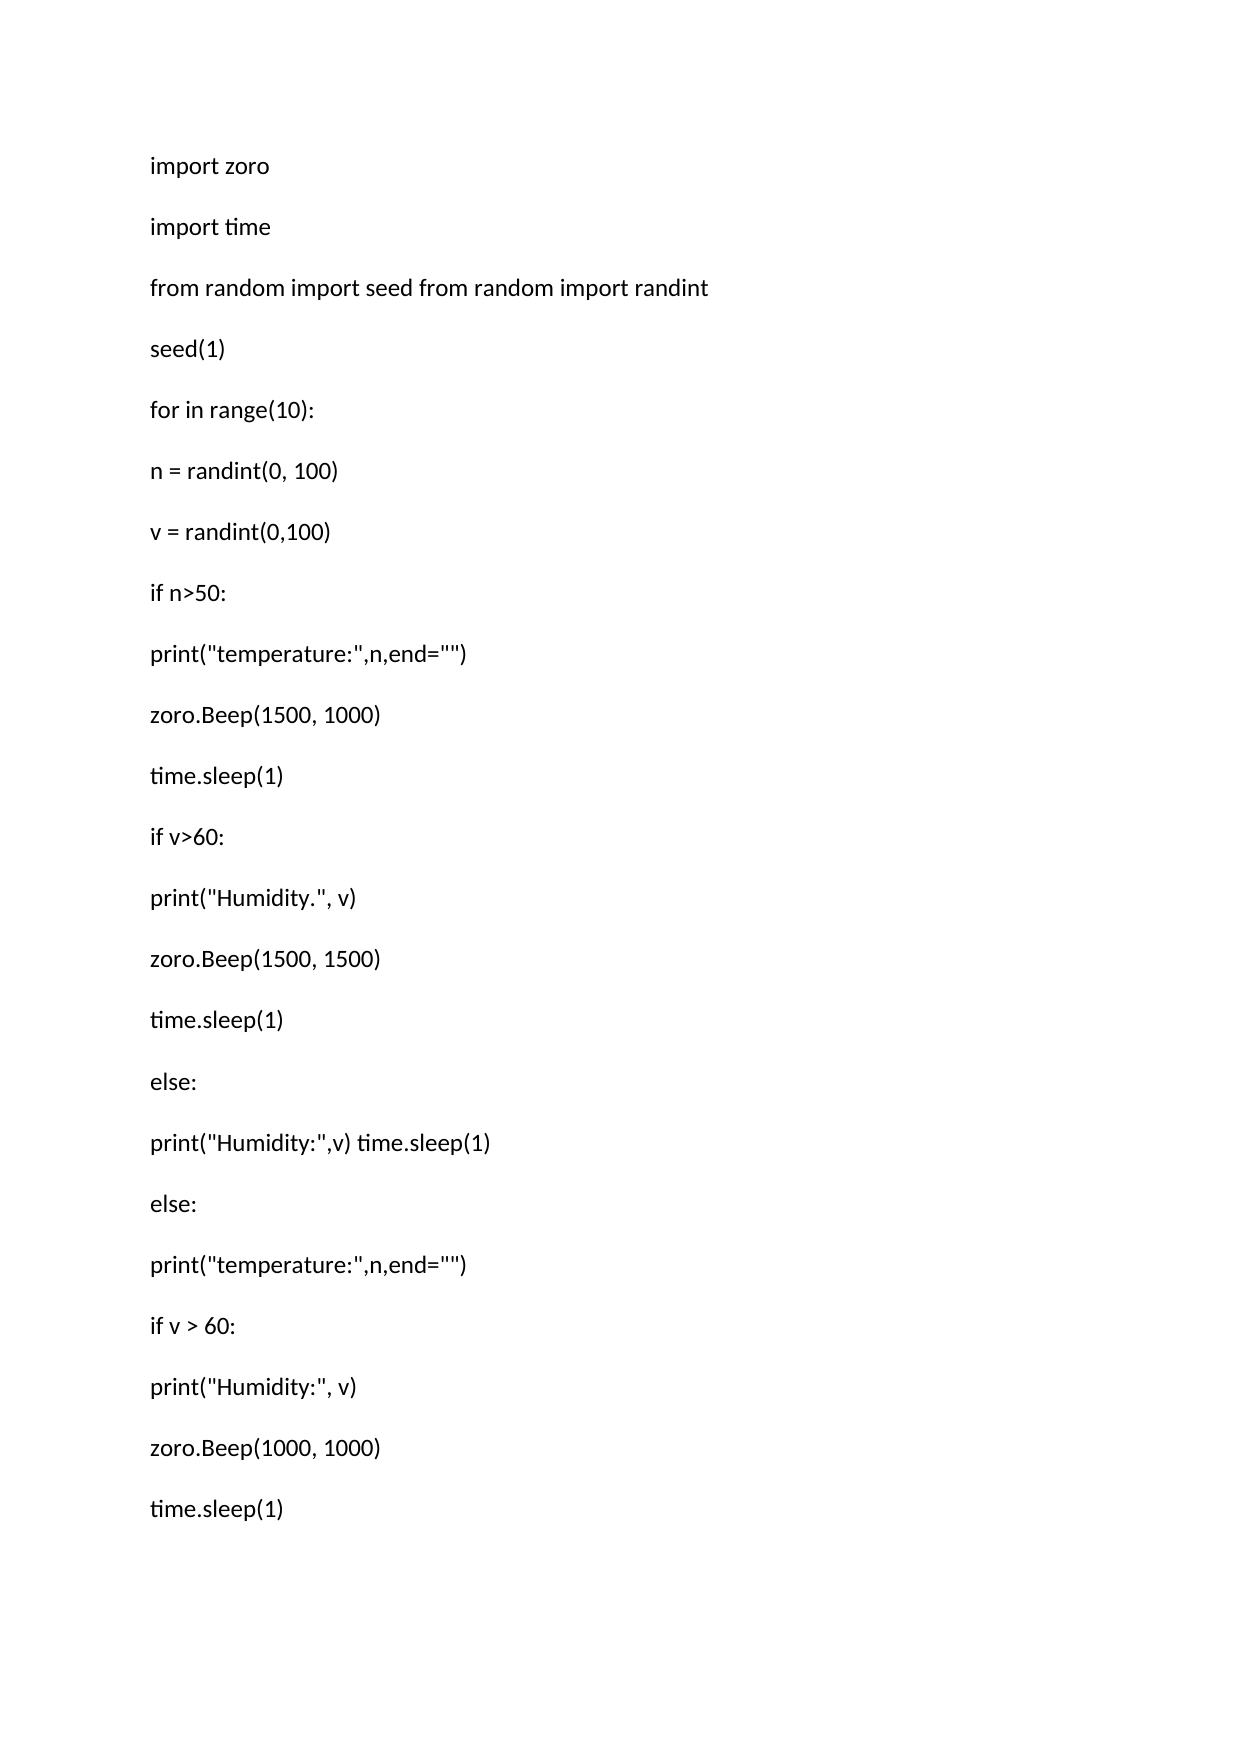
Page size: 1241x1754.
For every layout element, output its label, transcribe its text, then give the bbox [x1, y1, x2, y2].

text print("Humidity:",v) time.sleep(1) [150, 1127, 1090, 1157]
text from random import seed from random import randint [150, 272, 1090, 303]
text print("temperature:",n,end="") [150, 1249, 1090, 1279]
text time.sleep(1) [150, 760, 1090, 791]
text zoro.Beep(1500, 1000) [150, 699, 1090, 730]
text seed(1) [150, 333, 1090, 364]
text time.sleep(1) [150, 1004, 1090, 1035]
text print("Humidity:", v) [150, 1371, 1090, 1401]
text import zoro [150, 150, 1090, 181]
text for in range(10): [150, 394, 1090, 425]
text if v>60: [150, 821, 1090, 852]
text else: [150, 1066, 1090, 1096]
text print("Humidity.", v) [150, 882, 1090, 913]
text time.sleep(1) [150, 1493, 1090, 1523]
text v = randint(0,100) [150, 516, 1090, 547]
text else: [150, 1188, 1090, 1218]
text zoro.Beep(1500, 1500) [150, 943, 1090, 974]
text if n>50: [150, 577, 1090, 608]
text zoro.Beep(1000, 1000) [150, 1432, 1090, 1462]
text if v > 60: [150, 1310, 1090, 1340]
text print("temperature:",n,end="") [150, 638, 1090, 669]
text n = randint(0, 100) [150, 455, 1090, 486]
text import time [150, 211, 1090, 242]
